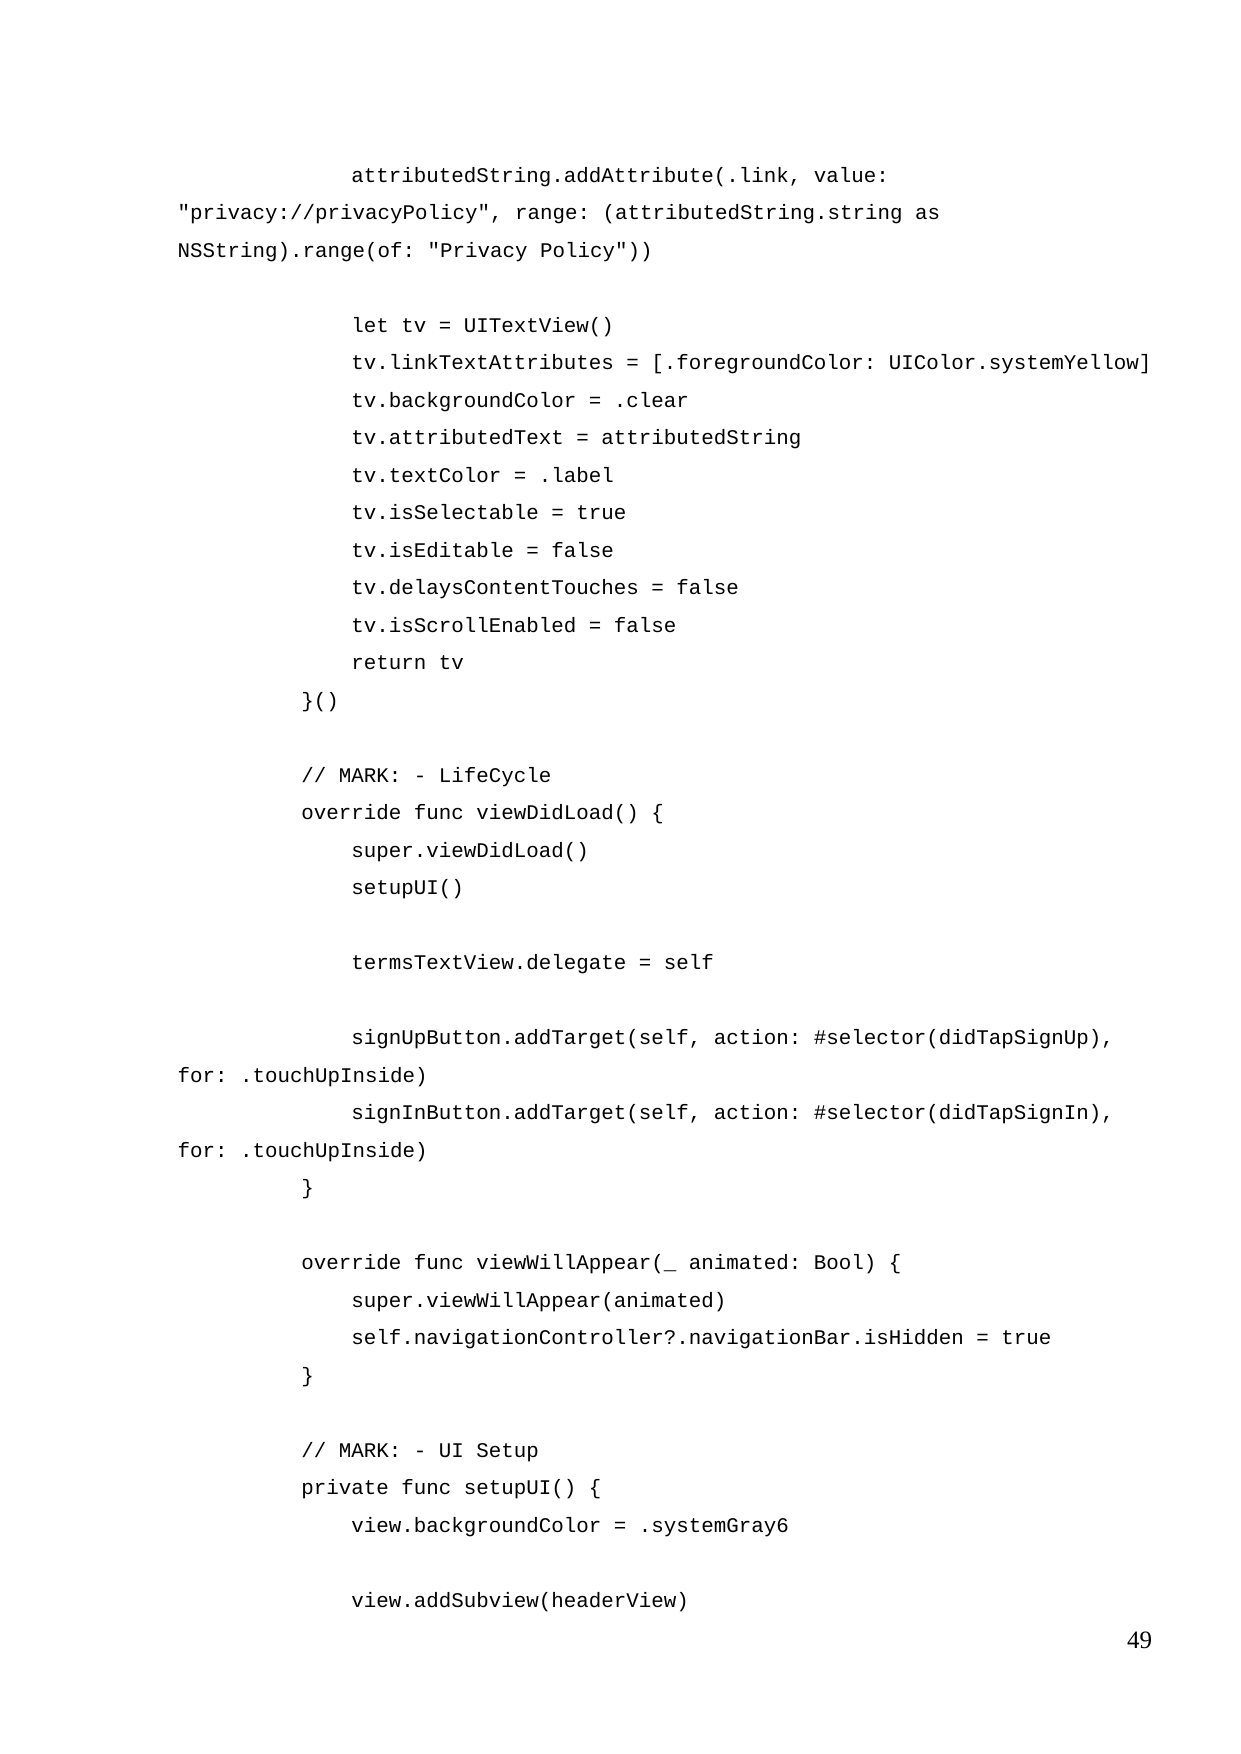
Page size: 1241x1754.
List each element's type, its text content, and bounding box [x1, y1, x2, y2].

text tv.isScrollEnabled = false [177, 602, 1152, 640]
text tv.delaysContentTouches = false [177, 565, 1152, 602]
text private func setupUI() { [177, 1465, 1152, 1502]
text tv.isEditable = false [177, 527, 1152, 565]
text view.addSubview(headerView) [177, 1577, 1152, 1615]
text tv.isSelectable = true [177, 490, 1152, 527]
text termsTextView.delegate = self [177, 940, 1152, 977]
text override func viewDidLoad() { [177, 790, 1152, 827]
text tv.linkTextAttributes = [.foregroundColor: UIColor.systemYellow] [177, 340, 1152, 377]
text attributedString.addAttribute(.link, value: "privacy://privacyPolicy", range: (attributedString.string as NSString).range(of: "Privacy Policy")) [177, 152, 1152, 265]
text signUpButton.addTarget(self, action: #selector(didTapSignUp), for: .touchUpInside) [177, 1015, 1152, 1090]
text override func viewWillAppear(_ animated: Bool) { [177, 1240, 1152, 1277]
text super.viewDidLoad() [177, 827, 1152, 865]
text super.viewWillAppear(animated) [177, 1277, 1152, 1315]
text // MARK: - LifeCycle [177, 752, 1152, 790]
text // MARK: - UI Setup [177, 1427, 1152, 1465]
text let tv = UITextView() [177, 302, 1152, 340]
text signInButton.addTarget(self, action: #selector(didTapSignIn), for: .touchUpInside) [177, 1090, 1152, 1165]
text } [177, 1165, 1152, 1202]
text tv.attributedText = attributedString [177, 415, 1152, 452]
text } [177, 1352, 1152, 1390]
text self.navigationController?.navigationBar.isHidden = true [177, 1315, 1152, 1352]
text tv.textColor = .label [177, 452, 1152, 490]
text return tv [177, 640, 1152, 677]
text setupUI() [177, 865, 1152, 902]
text view.backgroundColor = .systemGray6 [177, 1502, 1152, 1540]
text }() [177, 677, 1152, 715]
text tv.backgroundColor = .clear [177, 377, 1152, 415]
